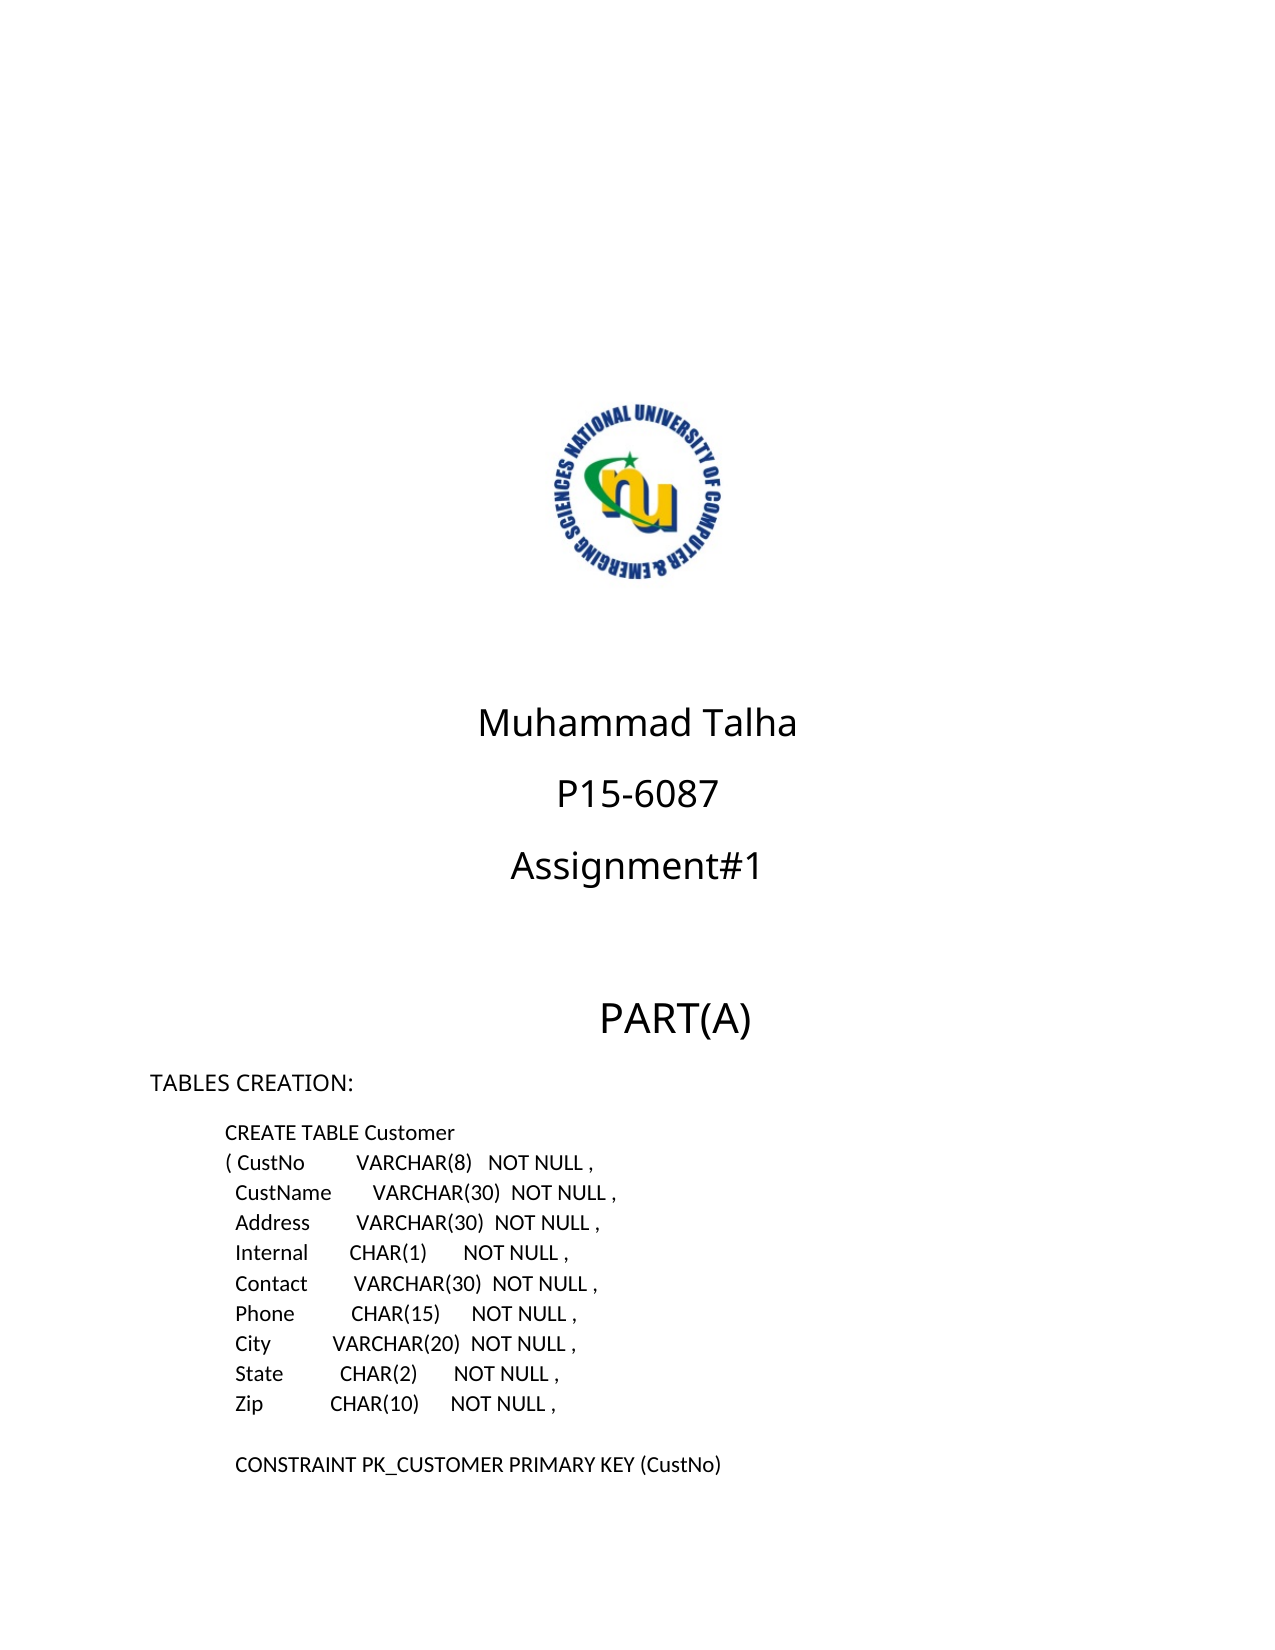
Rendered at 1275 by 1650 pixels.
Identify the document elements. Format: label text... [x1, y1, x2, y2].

text PART(A) [150, 989, 1125, 1046]
list City VARCHAR(20) NOT NULL , [225, 1329, 1125, 1357]
list Contact VARCHAR(30) NOT NULL , [225, 1269, 1125, 1297]
list Internal CHAR(1) NOT NULL , [225, 1238, 1125, 1266]
text Muhammad Talha [150, 696, 1125, 747]
list CONSTRAINT PK_CUSTOMER PRIMARY KEY (CustNo) [225, 1450, 1125, 1478]
text TABLES CREATION: [150, 1067, 1125, 1098]
list Phone CHAR(15) NOT NULL , [225, 1299, 1125, 1327]
list State CHAR(2) NOT NULL , [225, 1359, 1125, 1387]
list CustName VARCHAR(30) NOT NULL , [225, 1178, 1125, 1206]
picture [545, 385, 730, 598]
list CREATE TABLE Customer [225, 1118, 1125, 1146]
text Assignment#1 [150, 839, 1125, 891]
list Address VARCHAR(30) NOT NULL , [225, 1208, 1125, 1236]
text P15-6087 [150, 768, 1125, 819]
list Zip CHAR(10) NOT NULL , [225, 1389, 1125, 1417]
list ( CustNo VARCHAR(8) NOT NULL , [225, 1148, 1125, 1176]
